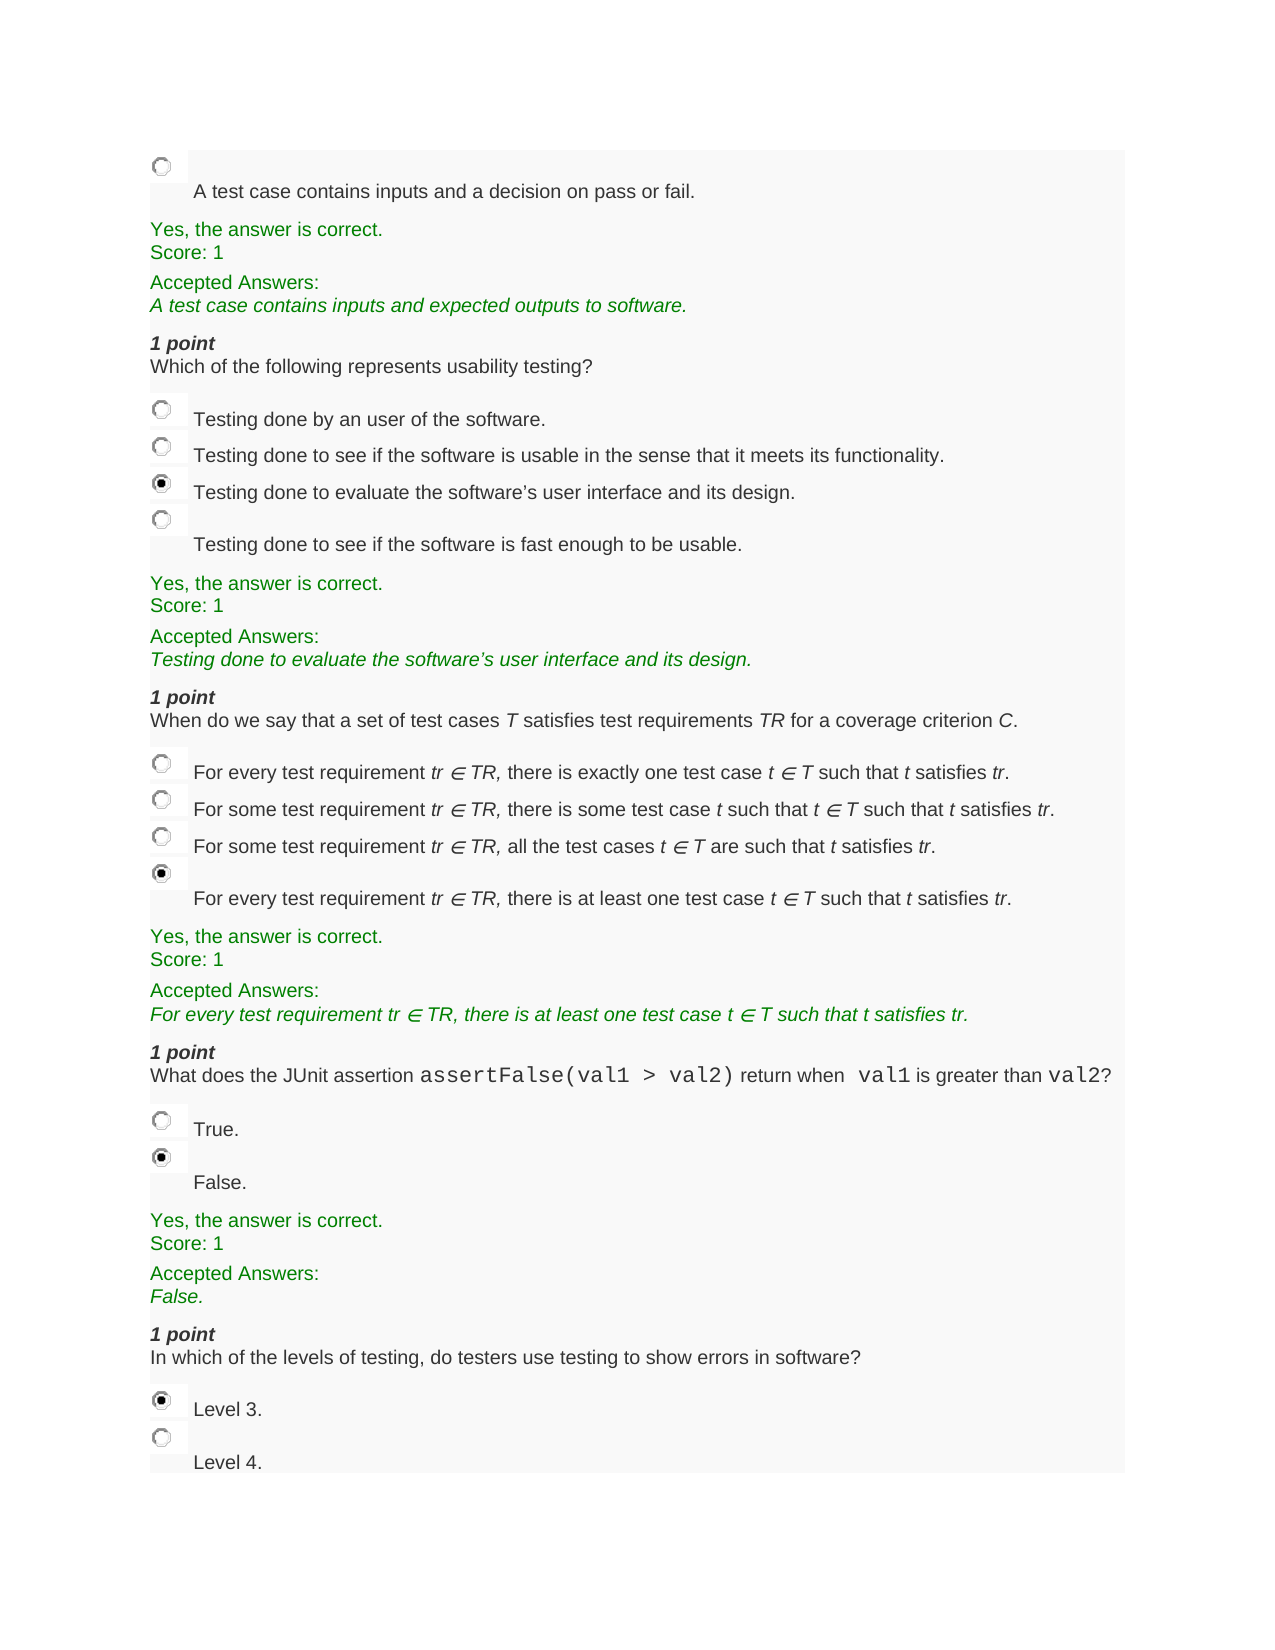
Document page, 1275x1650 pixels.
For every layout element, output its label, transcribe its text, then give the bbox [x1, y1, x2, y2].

text Accepted Answers: [150, 625, 1125, 648]
text 1 point [150, 1323, 1125, 1346]
text False. [150, 1285, 1125, 1308]
text Which of the following represents usability testing? [150, 355, 1125, 378]
text Yes, the answer is correct. Score: 1 [150, 1209, 1125, 1254]
text For every test requirement tr ∈ TR, there is exactly one test case t ∈ T such that t satisfies tr. [150, 747, 1125, 784]
text 1 point [150, 332, 1125, 355]
text False. [150, 1141, 1125, 1193]
text True. [150, 1104, 1125, 1141]
text Level 3. [150, 1384, 1125, 1421]
text For some test requirement tr ∈ TR, there is some test case t such that t ∈ T such that t satisfies tr. [150, 784, 1125, 821]
text For every test requirement tr ∈ TR, there is at least one test case t ∈ T such that t satisfies tr. [150, 1001, 1125, 1025]
text Testing done to evaluate the software’s user interface and its design. [150, 648, 1125, 670]
text Accepted Answers: [150, 271, 1125, 294]
text 1 point [150, 1041, 1125, 1063]
text Yes, the answer is correct. Score: 1 [150, 218, 1125, 263]
text What does the JUnit assertion assertFalse(val1 > val2) return when val1 is greater than val2? [150, 1063, 1125, 1088]
text Level 4. [150, 1421, 1125, 1473]
text A test case contains inputs and a decision on pass or fail. [150, 150, 1125, 202]
text Testing done to see if the software is usable in the sense that it meets its functionality. [150, 430, 1125, 467]
text For some test requirement tr ∈ TR, all the test cases t ∈ T are such that t satisfies tr. [150, 821, 1125, 857]
text When do we say that a set of test cases T satisfies test requirements TR for a coverage criterion C. [150, 709, 1125, 731]
text Testing done to see if the software is fast enough to be usable. [150, 504, 1125, 556]
text Yes, the answer is correct. Score: 1 [150, 925, 1125, 971]
text Accepted Answers: [150, 1262, 1125, 1285]
text Accepted Answers: [150, 978, 1125, 1001]
text For every test requirement tr ∈ TR, there is at least one test case t ∈ T such that t satisfies tr. [150, 857, 1125, 910]
text Yes, the answer is correct. Score: 1 [150, 572, 1125, 617]
text Testing done by an user of the software. [150, 393, 1125, 430]
text Testing done to evaluate the software’s user interface and its design. [150, 467, 1125, 504]
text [150, 294, 1125, 317]
text In which of the levels of testing, do testers use testing to show errors in software? [150, 1346, 1125, 1369]
text 1 point [150, 686, 1125, 709]
